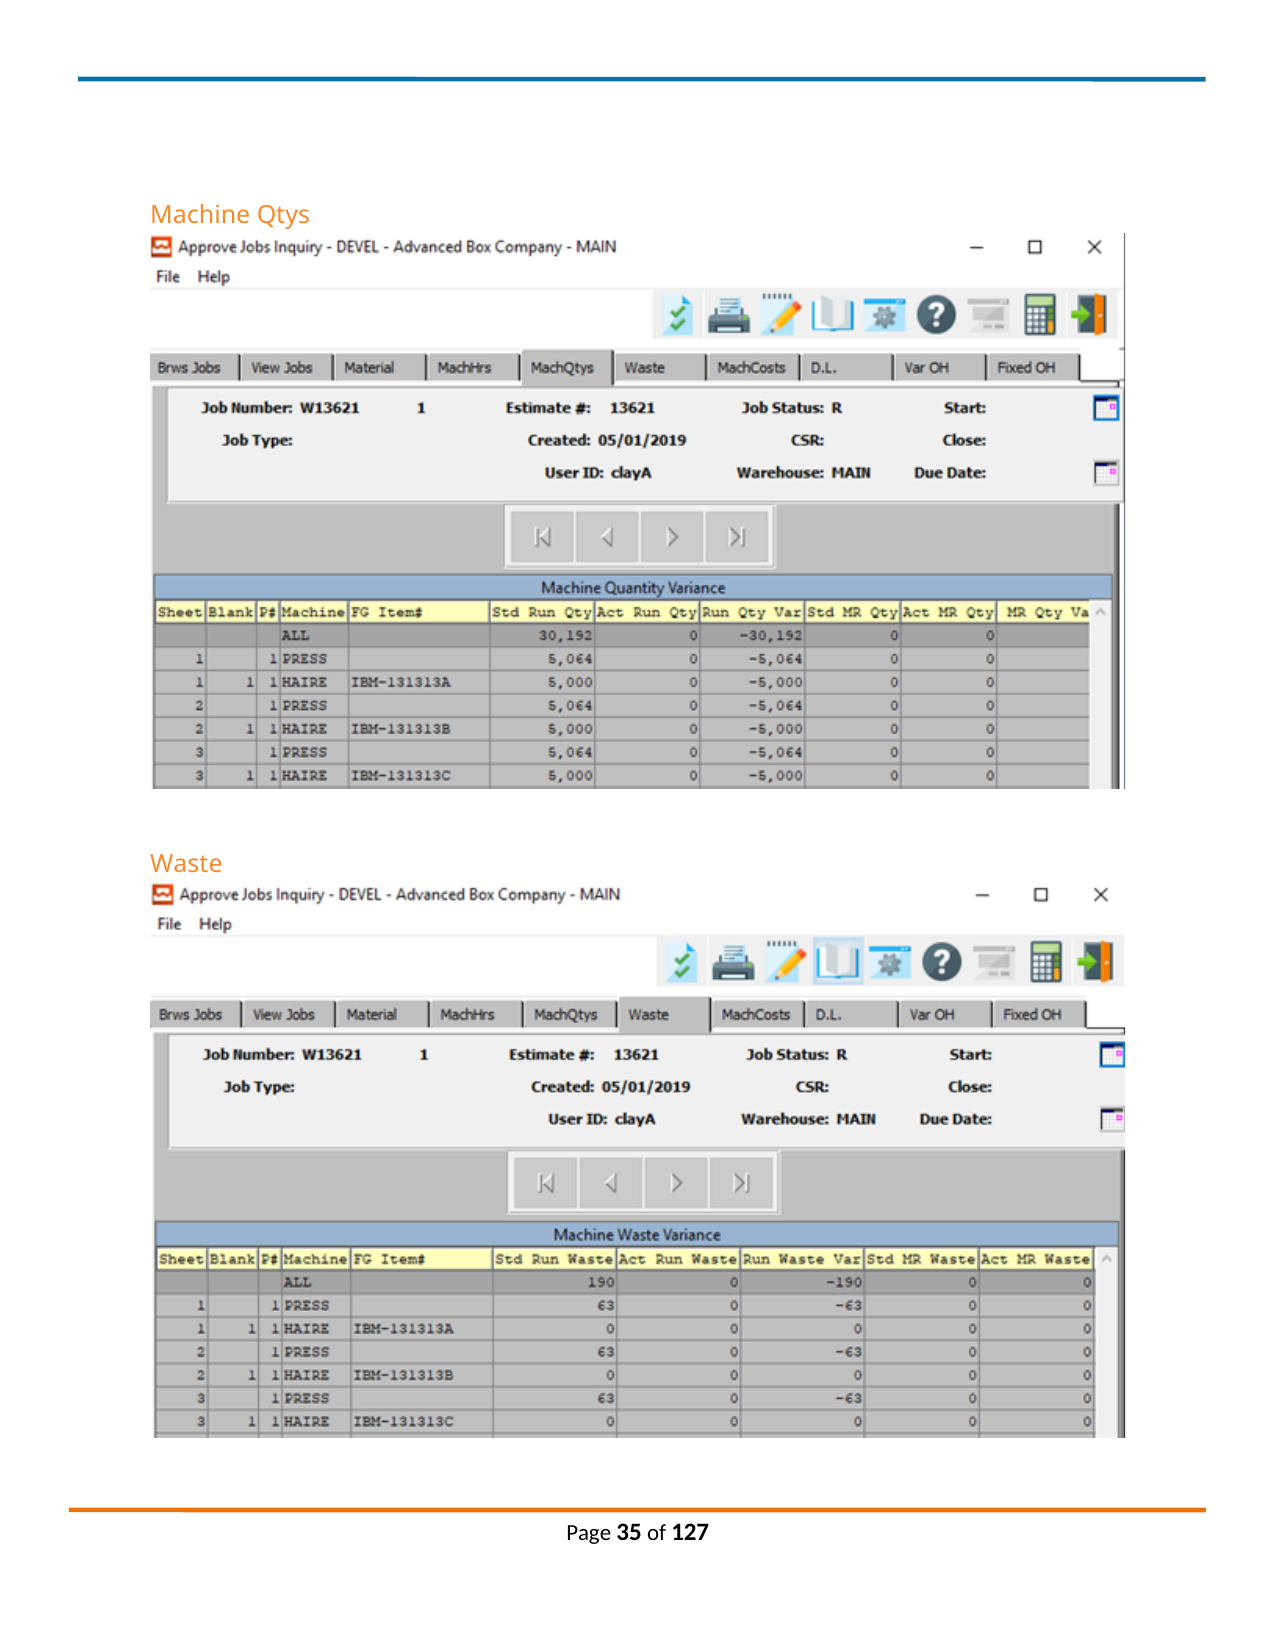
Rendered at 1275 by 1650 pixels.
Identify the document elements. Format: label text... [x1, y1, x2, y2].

subtitle Machine Qtys [150, 197, 1125, 231]
picture [150, 882, 1125, 1438]
picture [150, 233, 1125, 789]
subtitle Waste [150, 845, 1125, 879]
